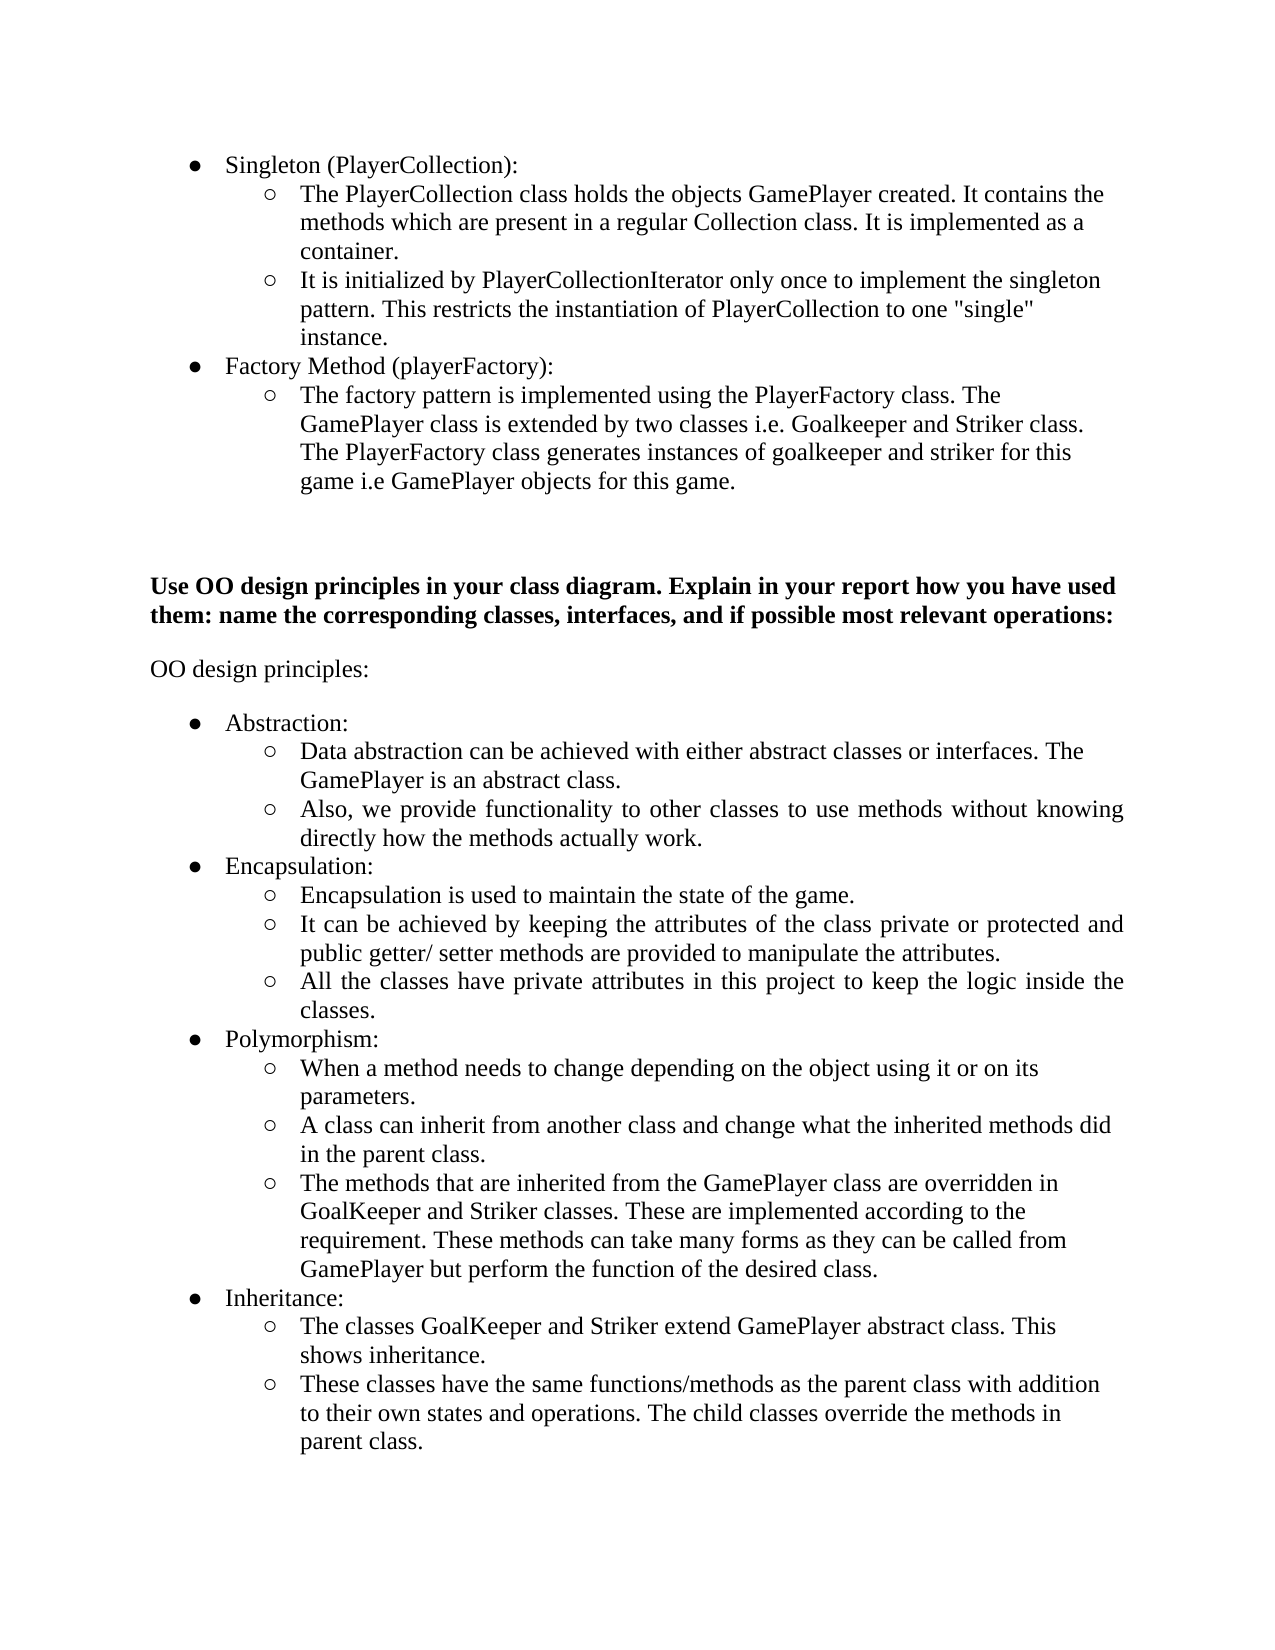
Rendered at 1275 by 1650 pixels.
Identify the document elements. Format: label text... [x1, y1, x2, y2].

list Inheritance: [187, 1283, 1125, 1311]
list The classes GoalKeeper and Striker extend GamePlayer abstract class. This shows inheritance. [262, 1311, 1125, 1369]
list A class can inherit from another class and change what the inherited methods did in the parent class. [262, 1110, 1125, 1168]
list Abstraction: [187, 708, 1125, 736]
list The methods that are inherited from the GamePlayer class are overridden in GoalKeeper and Striker classes. These are implemented according to the requirement. These methods can take many forms as they can be called from GamePlayer but perform the function of the desired class. [262, 1168, 1125, 1283]
list When a method needs to change depending on the object using it or on its parameters. [262, 1053, 1125, 1110]
list The factory pattern is implemented using the PlayerFactory class. The GamePlayer class is extended by two classes i.e. Goalkeeper and Striker class. The PlayerFactory class generates instances of goalkeeper and striker for this game i.e GamePlayer objects for this game. [262, 380, 1125, 495]
list Factory Method (playerFactory): [187, 351, 1125, 380]
list Singleton (PlayerCollection): [187, 150, 1125, 179]
list Polymorphism: [187, 1024, 1125, 1053]
list It can be achieved by keeping the attributes of the class private or protected and public getter/ setter methods are provided to manipulate the attributes. [262, 909, 1125, 966]
list The PlayerCollection class holds the objects GamePlayer created. It contains the methods which are present in a regular Collection class. It is implemented as a container. [262, 179, 1125, 265]
list All the classes have private attributes in this project to keep the logic inside the classes. [262, 966, 1125, 1024]
text OO design principles: [150, 654, 1125, 683]
list Also, we provide functionality to other classes to use methods without knowing directly how the methods actually work. [262, 794, 1125, 851]
list Encapsulation is used to maintain the state of the game. [262, 880, 1125, 909]
list Data abstraction can be achieved with either abstract classes or interfaces. The GamePlayer is an abstract class. [262, 736, 1125, 794]
text Use OO design principles in your class diagram. Explain in your report how you have used them: name the corresponding classes, interfaces, and if possible most relevant operations: [150, 571, 1125, 629]
list Encapsulation: [187, 851, 1125, 880]
list It is initialized by PlayerCollectionIterator only once to implement the singleton pattern. This restricts the instantiation of PlayerCollection to one "single" instance. [262, 265, 1125, 351]
list These classes have the same functions/methods as the parent class with addition to their own states and operations. The child classes override the methods in parent class. [262, 1369, 1125, 1455]
